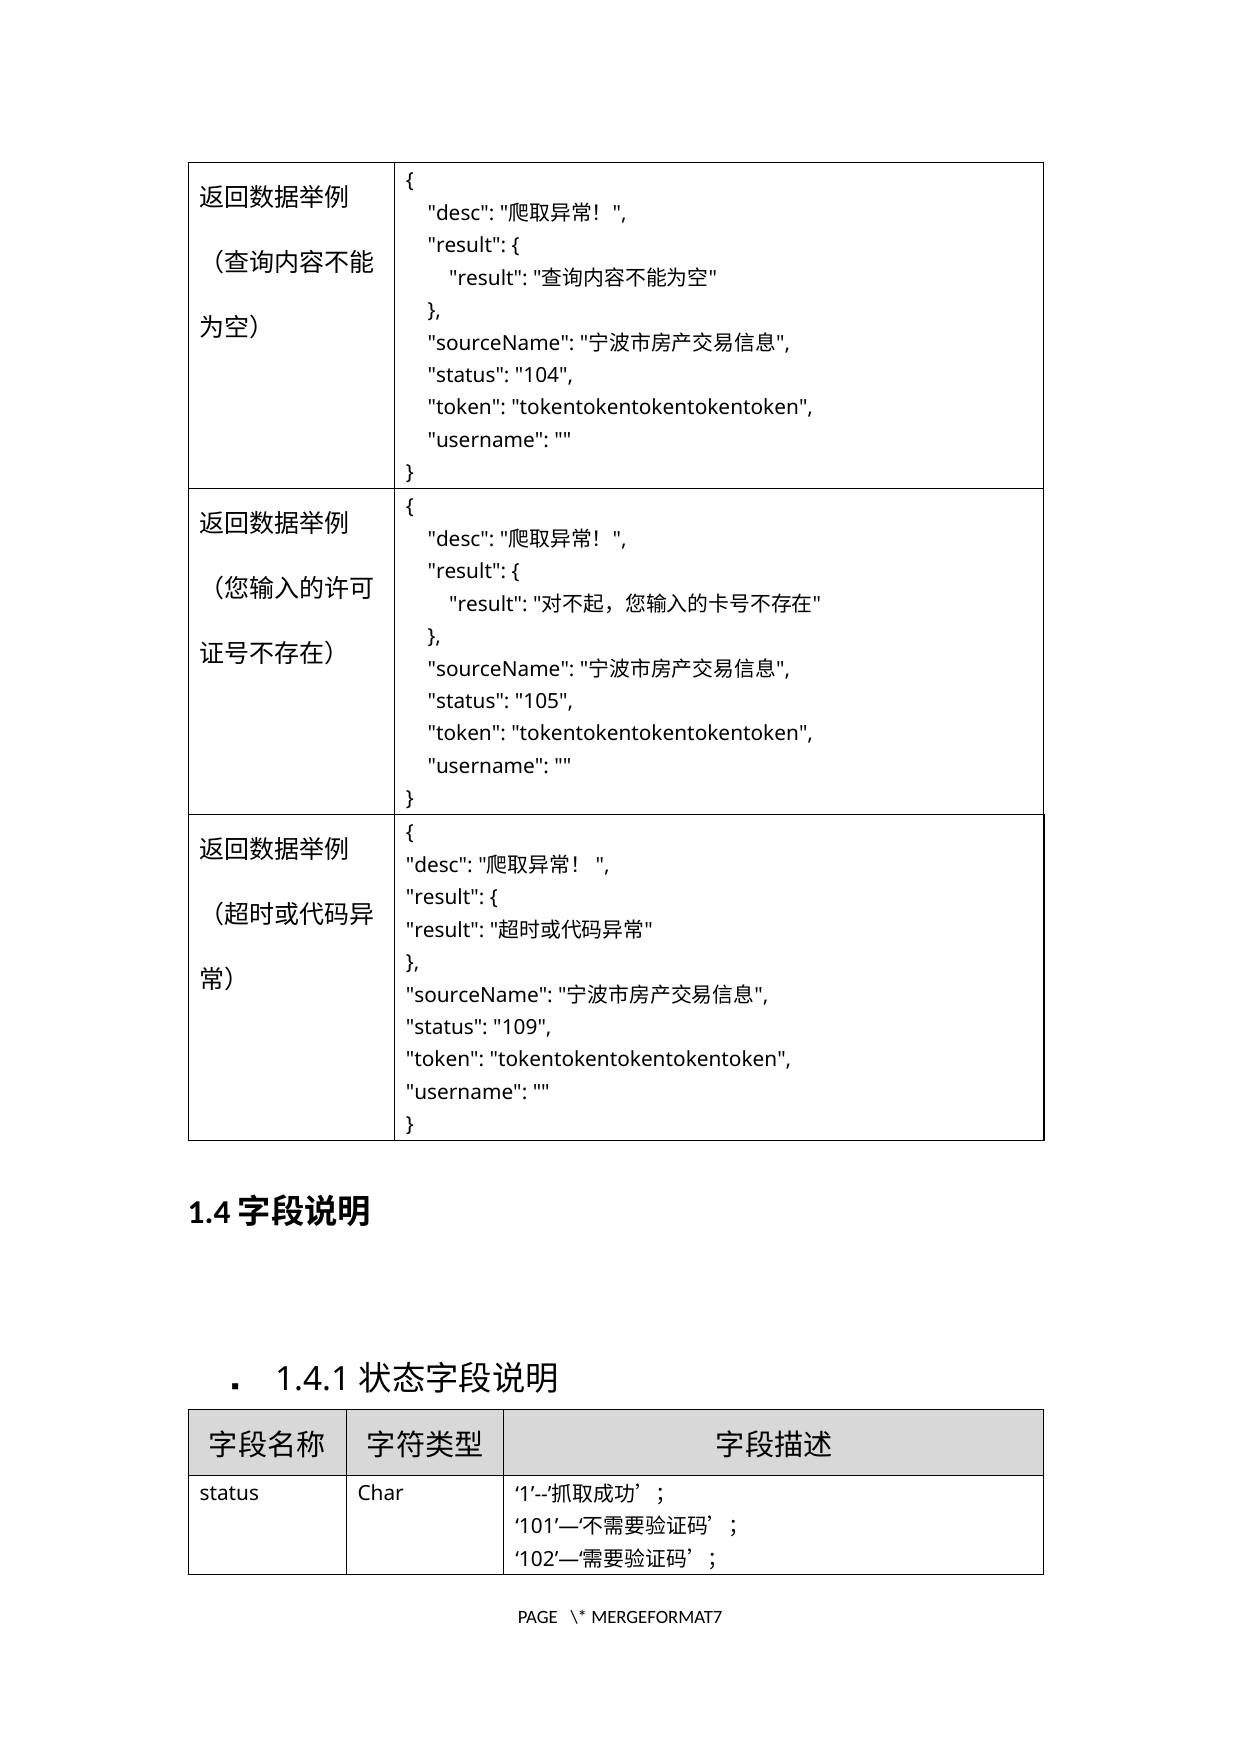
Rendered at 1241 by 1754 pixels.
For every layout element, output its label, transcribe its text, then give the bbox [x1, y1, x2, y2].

table_header 字段描述 [504, 1410, 1043, 1475]
table_header 字段名称 [189, 1410, 346, 1475]
table_cell { "desc": "爬取异常！", "result": { "result": "对不起，您输入的卡号不存在" }, "sourceName": "宁波市房产交易信息", "status": "105", "token": "tokentokentokentokentoken", "username": "" } [395, 489, 1043, 814]
table_header 字符类型 [347, 1410, 503, 1475]
table_cell 返回数据举例（您输入的许可证号不存在） [189, 489, 394, 814]
list 1.4.1 状态字段说明 [231, 1344, 1053, 1409]
subtitle 1.4 字段说明 [187, 1177, 1053, 1242]
table_cell 返回数据举例（查询内容不能为空） [189, 163, 394, 488]
table_cell status [189, 1476, 346, 1573]
table_cell Char [347, 1476, 503, 1573]
table_cell { "desc": "爬取异常！", "result": { "result": "查询内容不能为空" }, "sourceName": "宁波市房产交易信息", "status": "104", "token": "tokentokentokentokentoken", "username": "" } [395, 163, 1043, 488]
table_cell 返回数据举例（超时或代码异常） [189, 815, 394, 1140]
table_cell { "desc": "爬取异常！ ", "result": { "result": "超时或代码异常" }, "sourceName": "宁波市房产交易信息", "status": "109", "token": "tokentokentokentokentoken", "username": "" } [395, 815, 1043, 1140]
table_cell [504, 1476, 1043, 1573]
